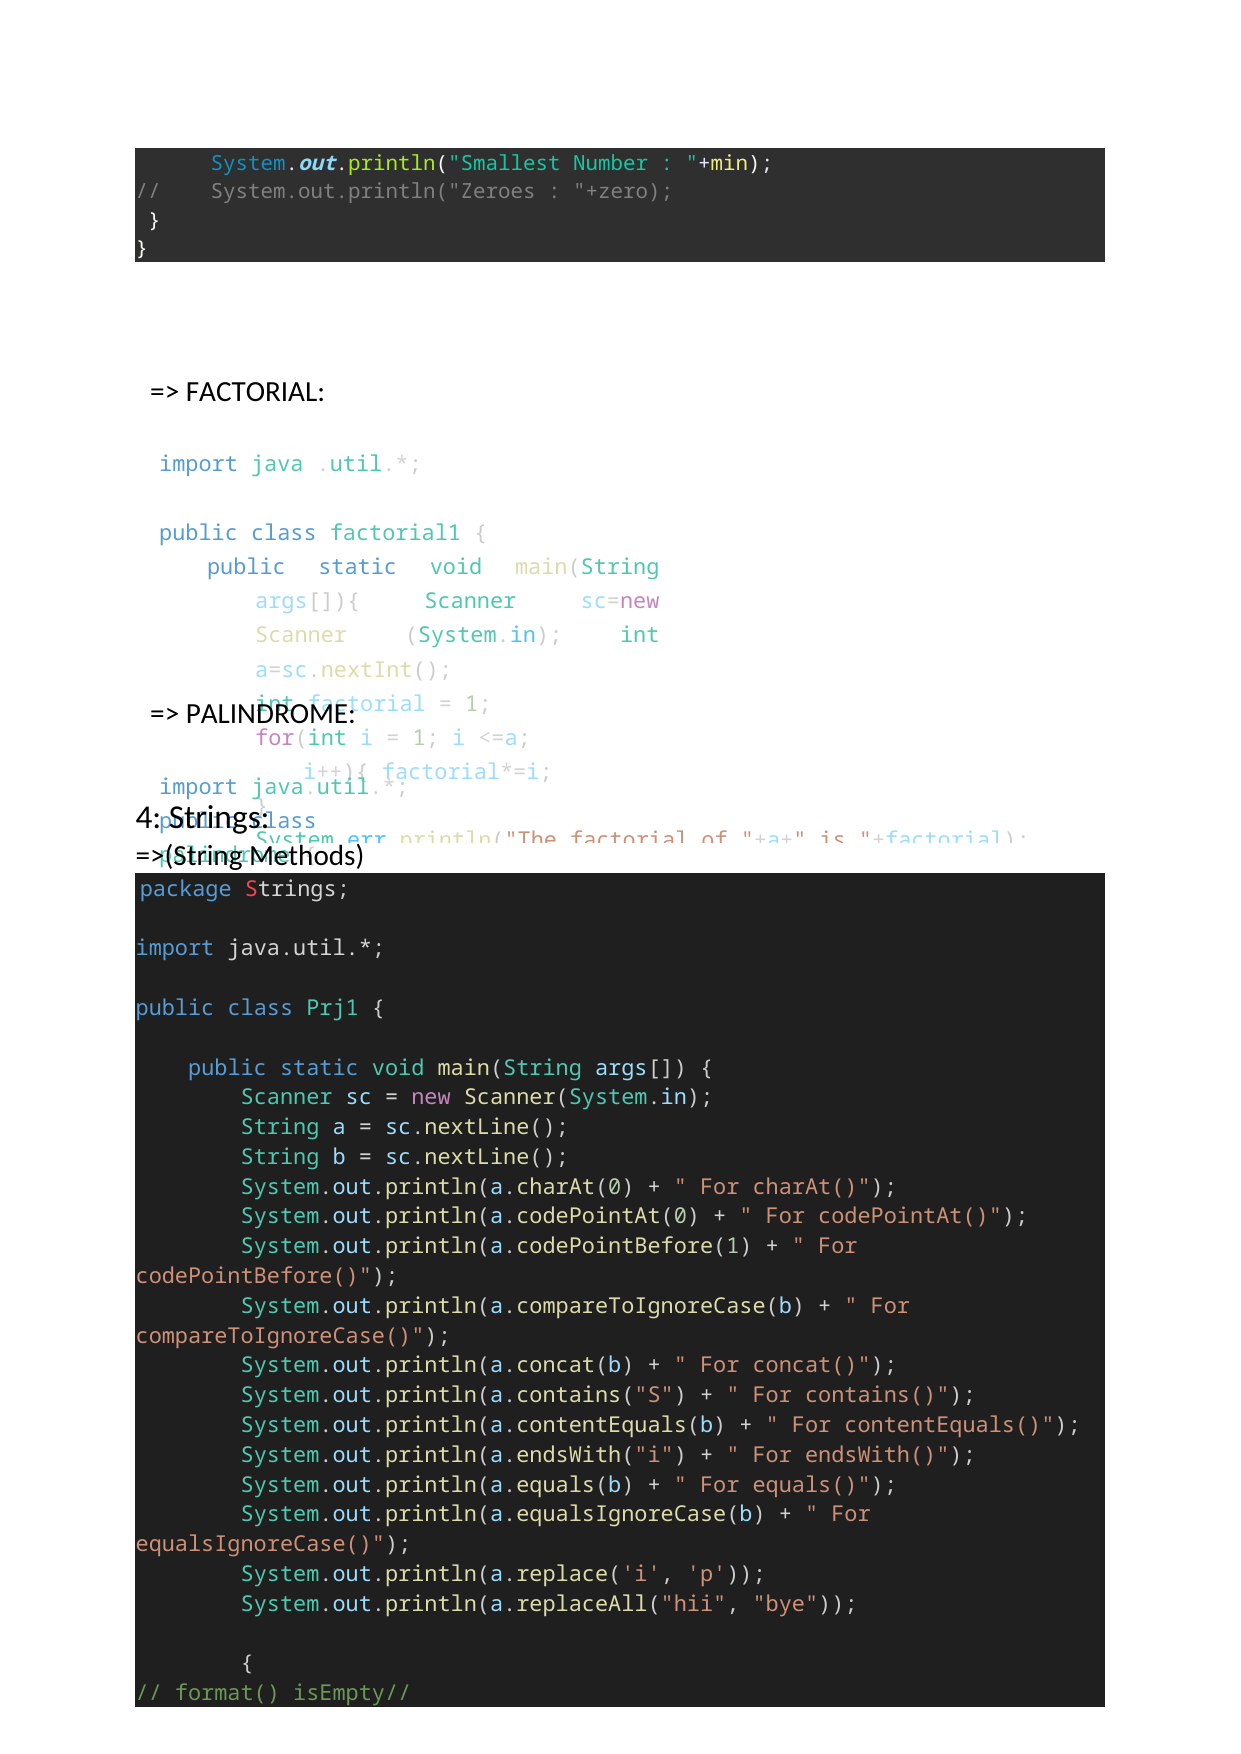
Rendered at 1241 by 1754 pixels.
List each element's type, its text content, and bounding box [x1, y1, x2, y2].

text System.out.println(a.endsWith("i") + " For endsWith()"); [135, 1439, 1105, 1468]
text System.out.println(a.equalsIgnoreCase(b) + " For equalsIgnoreCase()"); [135, 1498, 1105, 1558]
text System.out.println(a.contentEquals(b) + " For contentEquals()"); [135, 1409, 1105, 1439]
text // format() isEmpty// [135, 1677, 1105, 1707]
text => PALINDROME: [150, 695, 1105, 731]
text import java.util.*; [135, 932, 1105, 962]
text System.out.println(a.charAt(0) + " For charAt()"); [135, 1171, 1105, 1200]
text // System.out.println("Zeroes : "+zero); [135, 176, 1105, 205]
subtitle => FACTORIAL: [150, 373, 1105, 409]
text } [135, 205, 1105, 233]
text System.out.println(a.codePointAt(0) + " For codePointAt()"); [135, 1200, 1105, 1230]
text System.out.println("Smallest Number : "+min); [135, 148, 1105, 176]
text public class Prj1 { [135, 992, 1105, 1022]
text System.out.println(a.equals(b) + " For equals()"); [135, 1468, 1105, 1498]
text System.out.println(a.replace('i', 'p')); [135, 1558, 1105, 1588]
text System.out.println(a.compareToIgnoreCase(b) + " For compareToIgnoreCase()"); [135, 1290, 1105, 1349]
text =>(String Methods) [135, 837, 1105, 873]
text String a = sc.nextLine(); [135, 1111, 1105, 1141]
text 4: Strings: [135, 796, 1105, 837]
text System.out.println(a.concat(b) + " For concat()"); [135, 1349, 1105, 1379]
text } [135, 233, 1105, 262]
text { [135, 1647, 1105, 1677]
text System.out.println(a.replaceAll("hii", "bye")); [135, 1588, 1105, 1617]
text System.out.println(a.contains("S") + " For contains()"); [135, 1379, 1105, 1409]
text public static void main(String args[]) { [135, 1051, 1105, 1081]
text Scanner sc = new Scanner(System.in); [135, 1081, 1105, 1111]
text package Strings; [135, 873, 1105, 902]
text String b = sc.nextLine(); [135, 1141, 1105, 1171]
text System.out.println(a.codePointBefore(1) + " For codePointBefore()"); [135, 1230, 1105, 1290]
